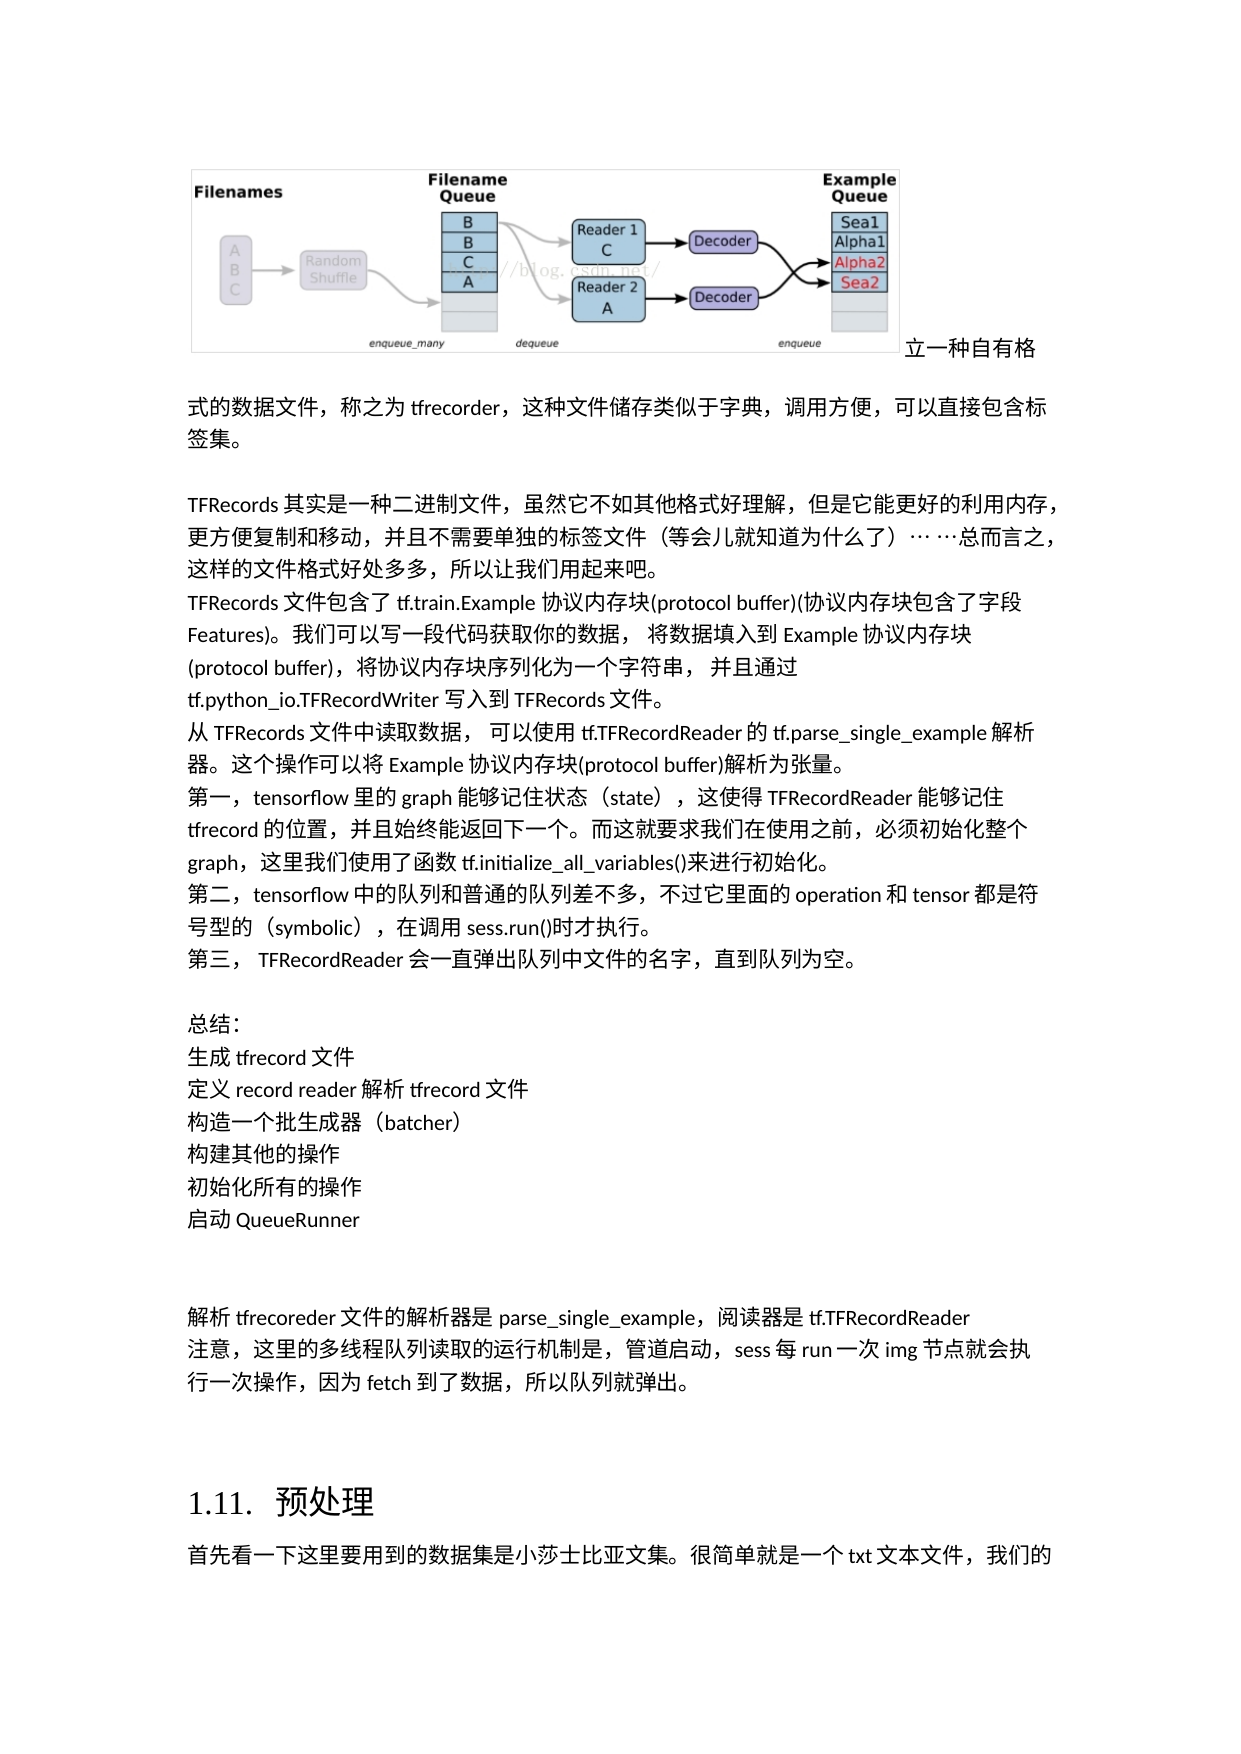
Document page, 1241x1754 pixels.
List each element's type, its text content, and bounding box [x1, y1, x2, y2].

text 第三， TFRecordReader会一直弹出队列中文件的名字，直到队列为空。 [187, 942, 1053, 974]
text 注意，这里的多线程队列读取的运行机制是，管道启动，sess每run一次img节点就会执行一次操作，因为fetch到了数据，所以队列就弹出。 [187, 1332, 1053, 1397]
text TFRecords文件包含了tf.train.Example 协议内存块(protocol buffer)(协议内存块包含了字段 Features)。我们可以写一段代码获取你的数据， 将数据填入到Example协议内存块(protocol buffer)，将协议内存块序列化为一个字符串， 并且通过tf.python_io.TFRecordWriter 写入到TFRecords文件。 [187, 584, 1053, 714]
text 定义record reader解析tfrecord文件 [187, 1072, 1053, 1104]
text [187, 1537, 1053, 1570]
text 从TFRecords文件中读取数据， 可以使用tf.TFRecordReader的tf.parse_single_example解析器。这个操作可以将Example协议内存块(protocol buffer)解析为张量。 [187, 714, 1053, 779]
subtitle 预处理 [187, 1467, 1053, 1532]
picture [187, 162, 905, 357]
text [187, 162, 1053, 454]
text TFRecords其实是一种二进制文件，虽然它不如其他格式好理解，但是它能更好的利用内存，更方便复制和移动，并且不需要单独的标签文件（等会儿就知道为什么了）… …总而言之，这样的文件格式好处多多，所以让我们用起来吧。 [187, 487, 1053, 584]
text 生成tfrecord文件 [187, 1039, 1053, 1072]
text 启动QueueRunner [187, 1202, 1053, 1234]
text 初始化所有的操作 [187, 1169, 1053, 1202]
text 第二，tensorflow中的队列和普通的队列差不多，不过它里面的operation和tensor都是符号型的（symbolic），在调用sess.run()时才执行。 [187, 877, 1053, 942]
text 构建其他的操作 [187, 1137, 1053, 1169]
text 第一，tensorflow里的graph能够记住状态（state），这使得TFRecordReader能够记住tfrecord的位置，并且始终能返回下一个。而这就要求我们在使用之前，必须初始化整个graph，这里我们使用了函数tf.initialize_all_variables()来进行初始化。 [187, 779, 1053, 877]
text 构造一个批生成器（batcher） [187, 1104, 1053, 1137]
text 解析tfrecoreder文件的解析器是 parse_single_example，阅读器是tf.TFRecordReader [187, 1299, 1053, 1332]
text 总结： [187, 1007, 1053, 1039]
